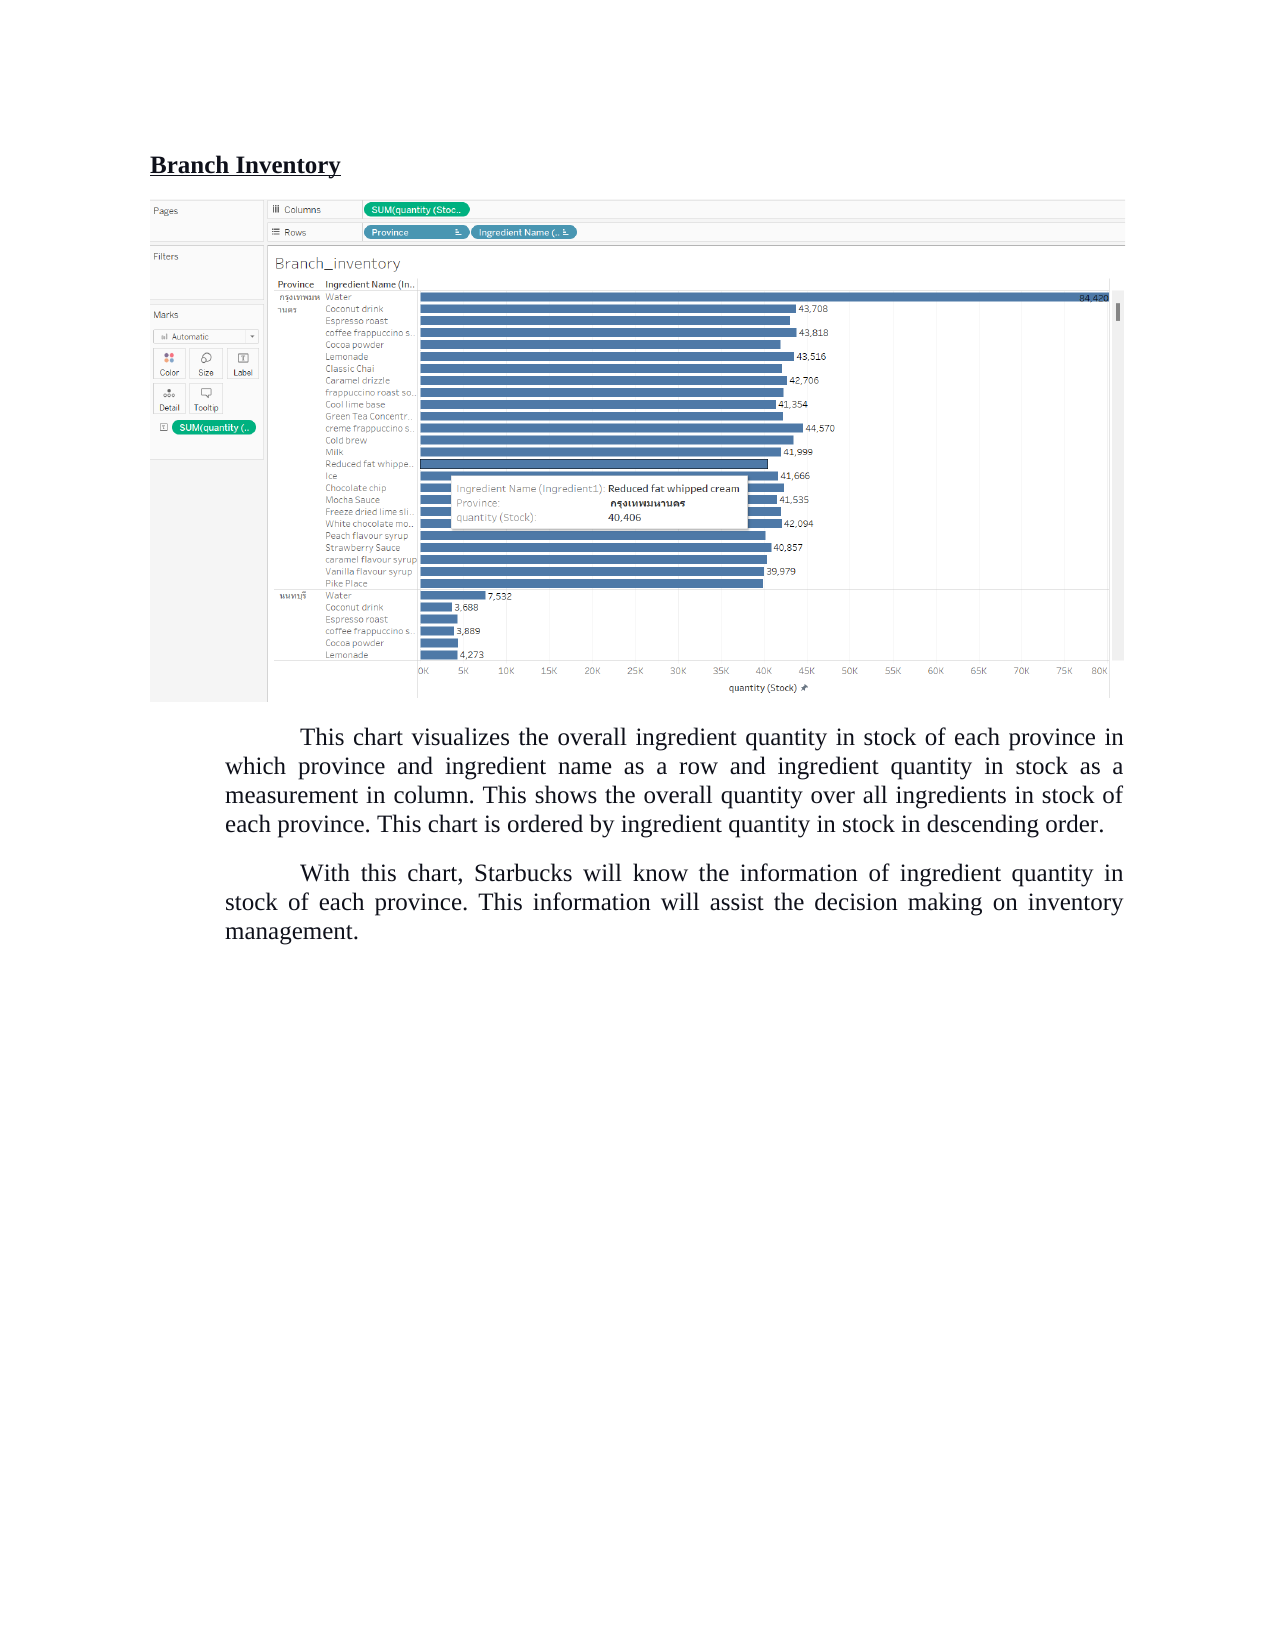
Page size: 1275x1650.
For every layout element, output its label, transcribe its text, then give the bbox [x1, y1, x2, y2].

subtitle Branch Inventory [150, 150, 1125, 179]
text With this chart, Starbucks will know the information of ingredient quantity in stock of each province. This information will assist the decision making on inventory management. [225, 858, 1125, 944]
text This chart visualizes the overall ingredient quantity in stock of each province in which province and ingredient name as a row and ingredient quantity in stock as a measurement in column. This shows the overall quantity over all ingredients in stock of each province. This chart is ordered by ingredient quantity in stock in descending order. [225, 722, 1125, 837]
picture [150, 199, 1125, 702]
